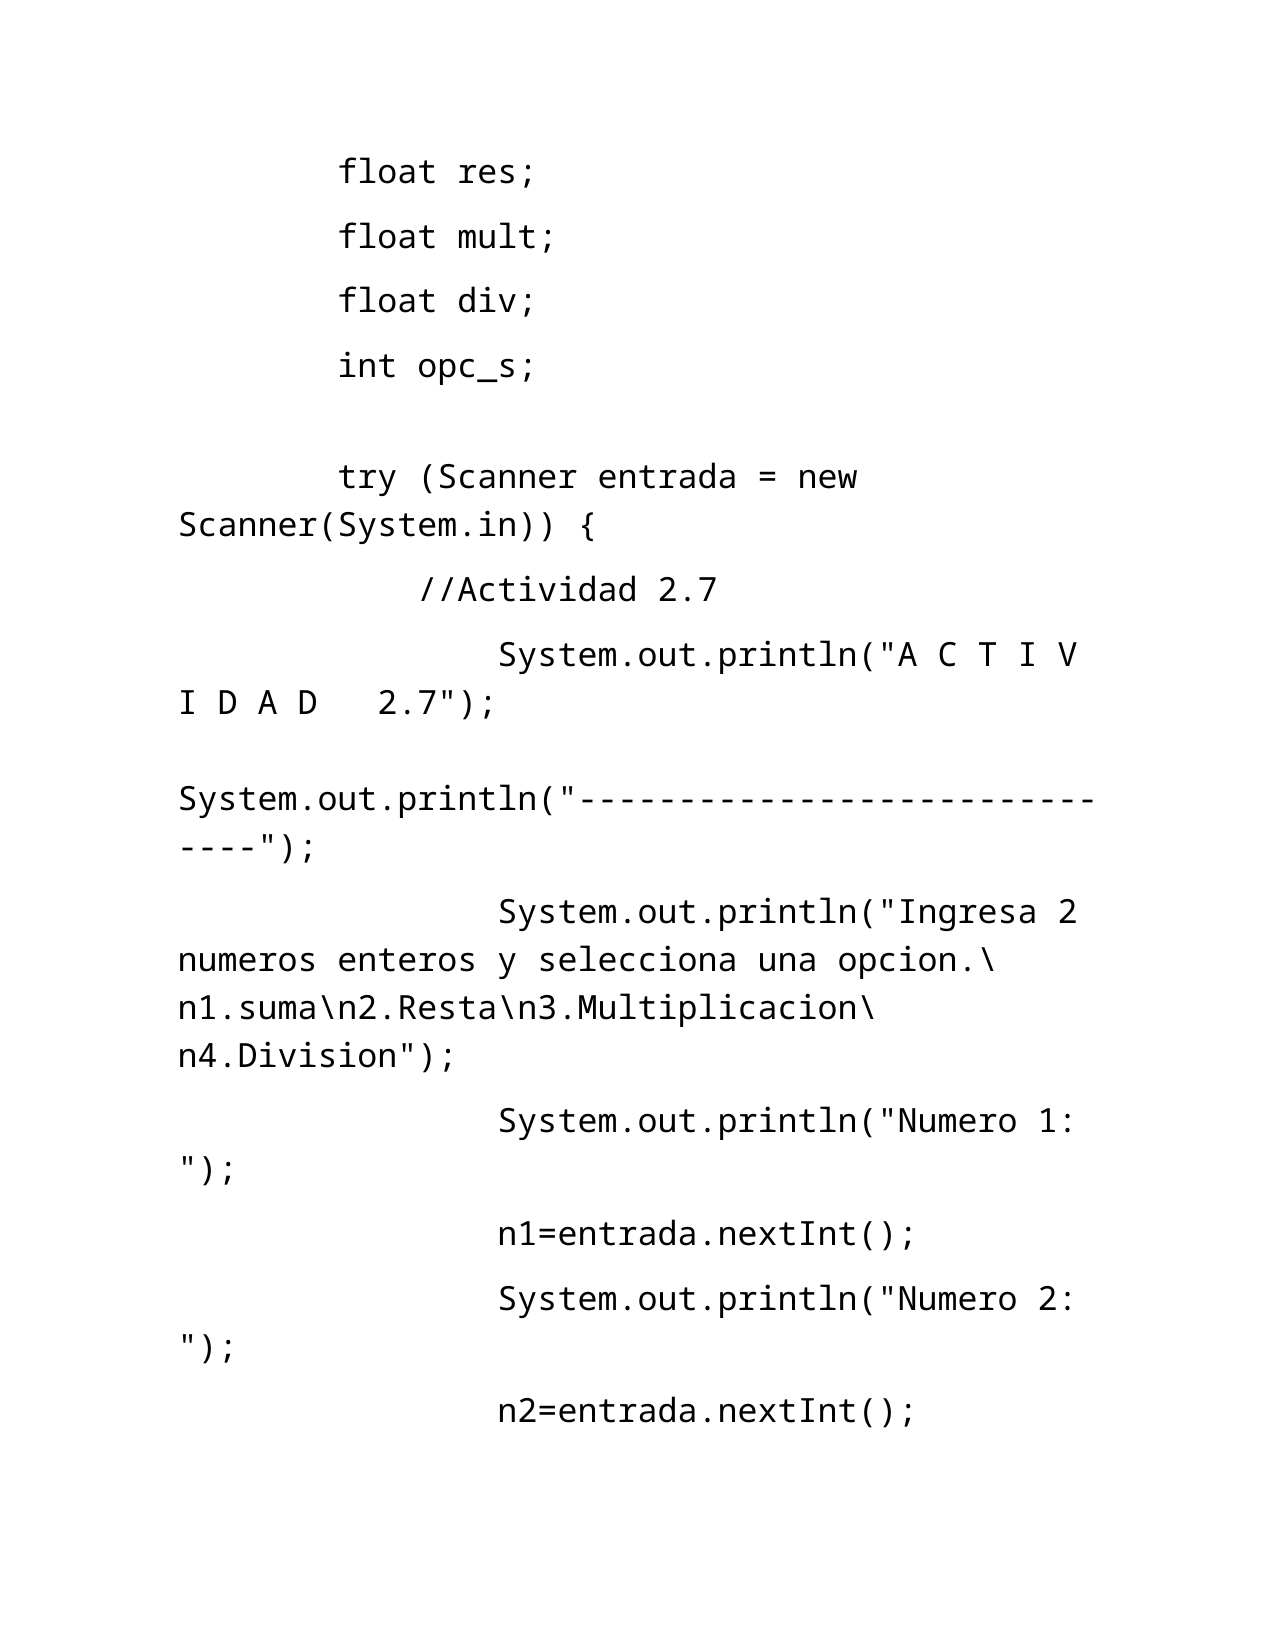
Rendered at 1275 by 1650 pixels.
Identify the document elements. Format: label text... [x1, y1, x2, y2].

text System.out.println("------------------------------"); [177, 744, 1098, 868]
text float div; [177, 277, 1098, 323]
text //Actividad 2.7 [177, 566, 1098, 611]
text n2=entrada.nextInt(); [177, 1387, 1098, 1433]
text n1=entrada.nextInt(); [177, 1209, 1098, 1255]
text System.out.println("Ingresa 2 numeros enteros y selecciona una opcion.\n1.suma\n2.Resta\n3.Multiplicacion\n4.Division"); [177, 887, 1098, 1077]
text float mult; [177, 212, 1098, 258]
text float res; [177, 148, 1098, 193]
text int opc_s; [177, 342, 1098, 387]
text System.out.println("Numero 2: "); [177, 1274, 1098, 1368]
text try (Scanner entrada = new Scanner(System.in)) { [177, 453, 1098, 547]
text System.out.println("A C T I V I D A D 2.7"); [177, 631, 1098, 724]
text System.out.println("Numero 1: "); [177, 1097, 1098, 1190]
